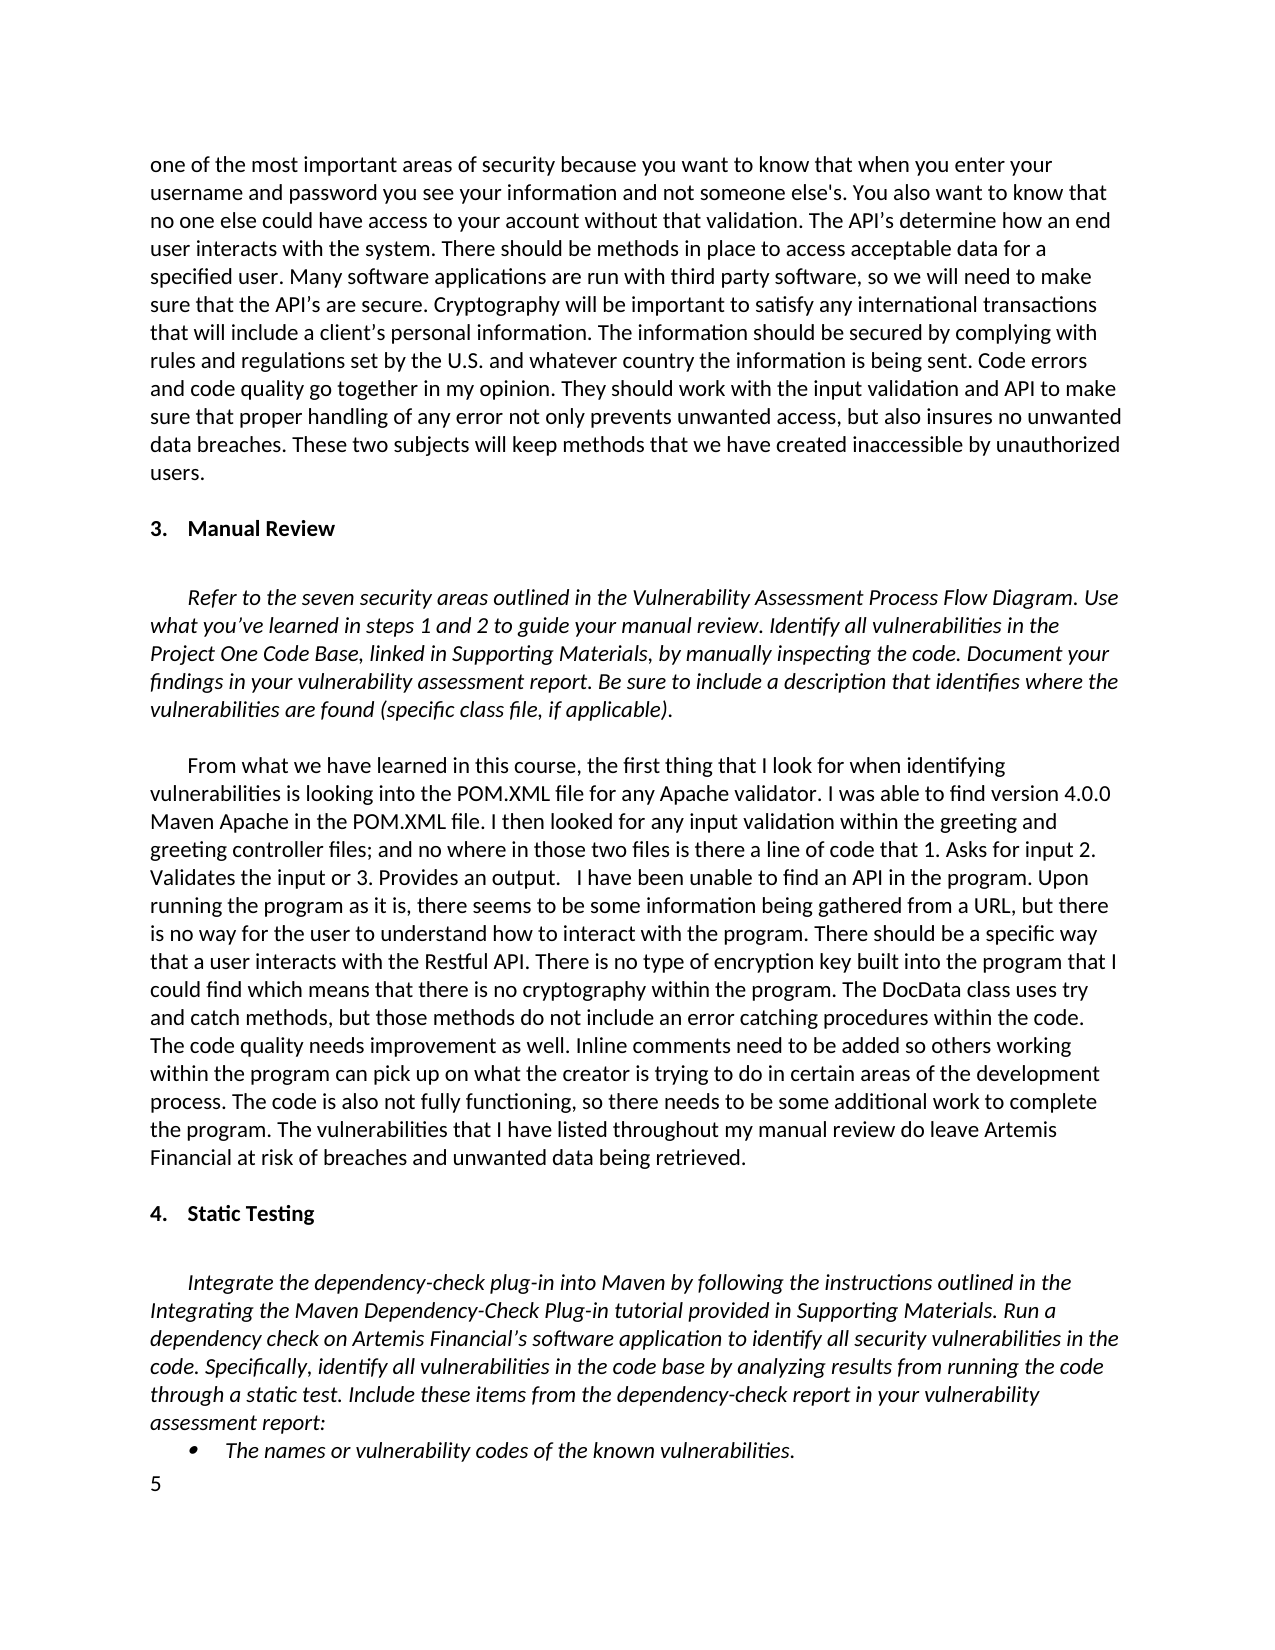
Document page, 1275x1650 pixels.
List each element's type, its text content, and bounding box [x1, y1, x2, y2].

text Integrate the dependency-check plug-in into Maven by following the instructions outlined in the Integrating the Maven Dependency-Check Plug-in tutorial provided in Supporting Materials. Run a dependency check on Artemis Financial’s software application to identify all security vulnerabilities in the code. Specifically, identify all vulnerabilities in the code base by analyzing results from running the code through a static test. Include these items from the dependency-check report in your vulnerability assessment report: [150, 1268, 1125, 1436]
list The names or vulnerability codes of the known vulnerabilities. [187, 1436, 1125, 1464]
subtitle Manual Review [150, 514, 1125, 542]
text Refer to the seven security areas outlined in the Vulnerability Assessment Process Flow Diagram. Use what you’ve learned in steps 1 and 2 to guide your manual review. Identify all vulnerabilities in the Project One Code Base, linked in Supporting Materials, by manually inspecting the code. Document your findings in your vulnerability assessment report. Be sure to include a description that identifies where the vulnerabilities are found (specific class file, if applicable). [150, 583, 1125, 723]
subtitle Static Testing [150, 1199, 1125, 1227]
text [150, 150, 1125, 486]
text From what we have learned in this course, the first thing that I look for when identifying vulnerabilities is looking into the POM.XML file for any Apache validator. I was able to find version 4.0.0 Maven Apache in the POM.XML file. I then looked for any input validation within the greeting and greeting controller files; and no where in those two files is there a line of code that 1. Asks for input 2. Validates the input or 3. Provides an output. I have been unable to find an API in the program. Upon running the program as it is, there seems to be some information being gathered from a URL, but there is no way for the user to understand how to interact with the program. There should be a specific way that a user interacts with the Restful API. There is no type of encryption key built into the program that I could find which means that there is no cryptography within the program. The DocData class uses try and catch methods, but those methods do not include an error catching procedures within the code. The code quality needs improvement as well. Inline comments need to be added so others working within the program can pick up on what the creator is trying to do in certain areas of the development process. The code is also not fully functioning, so there needs to be some additional work to complete the program. The vulnerabilities that I have listed throughout my manual review do leave Artemis Financial at risk of breaches and unwanted data being retrieved. [150, 751, 1125, 1171]
